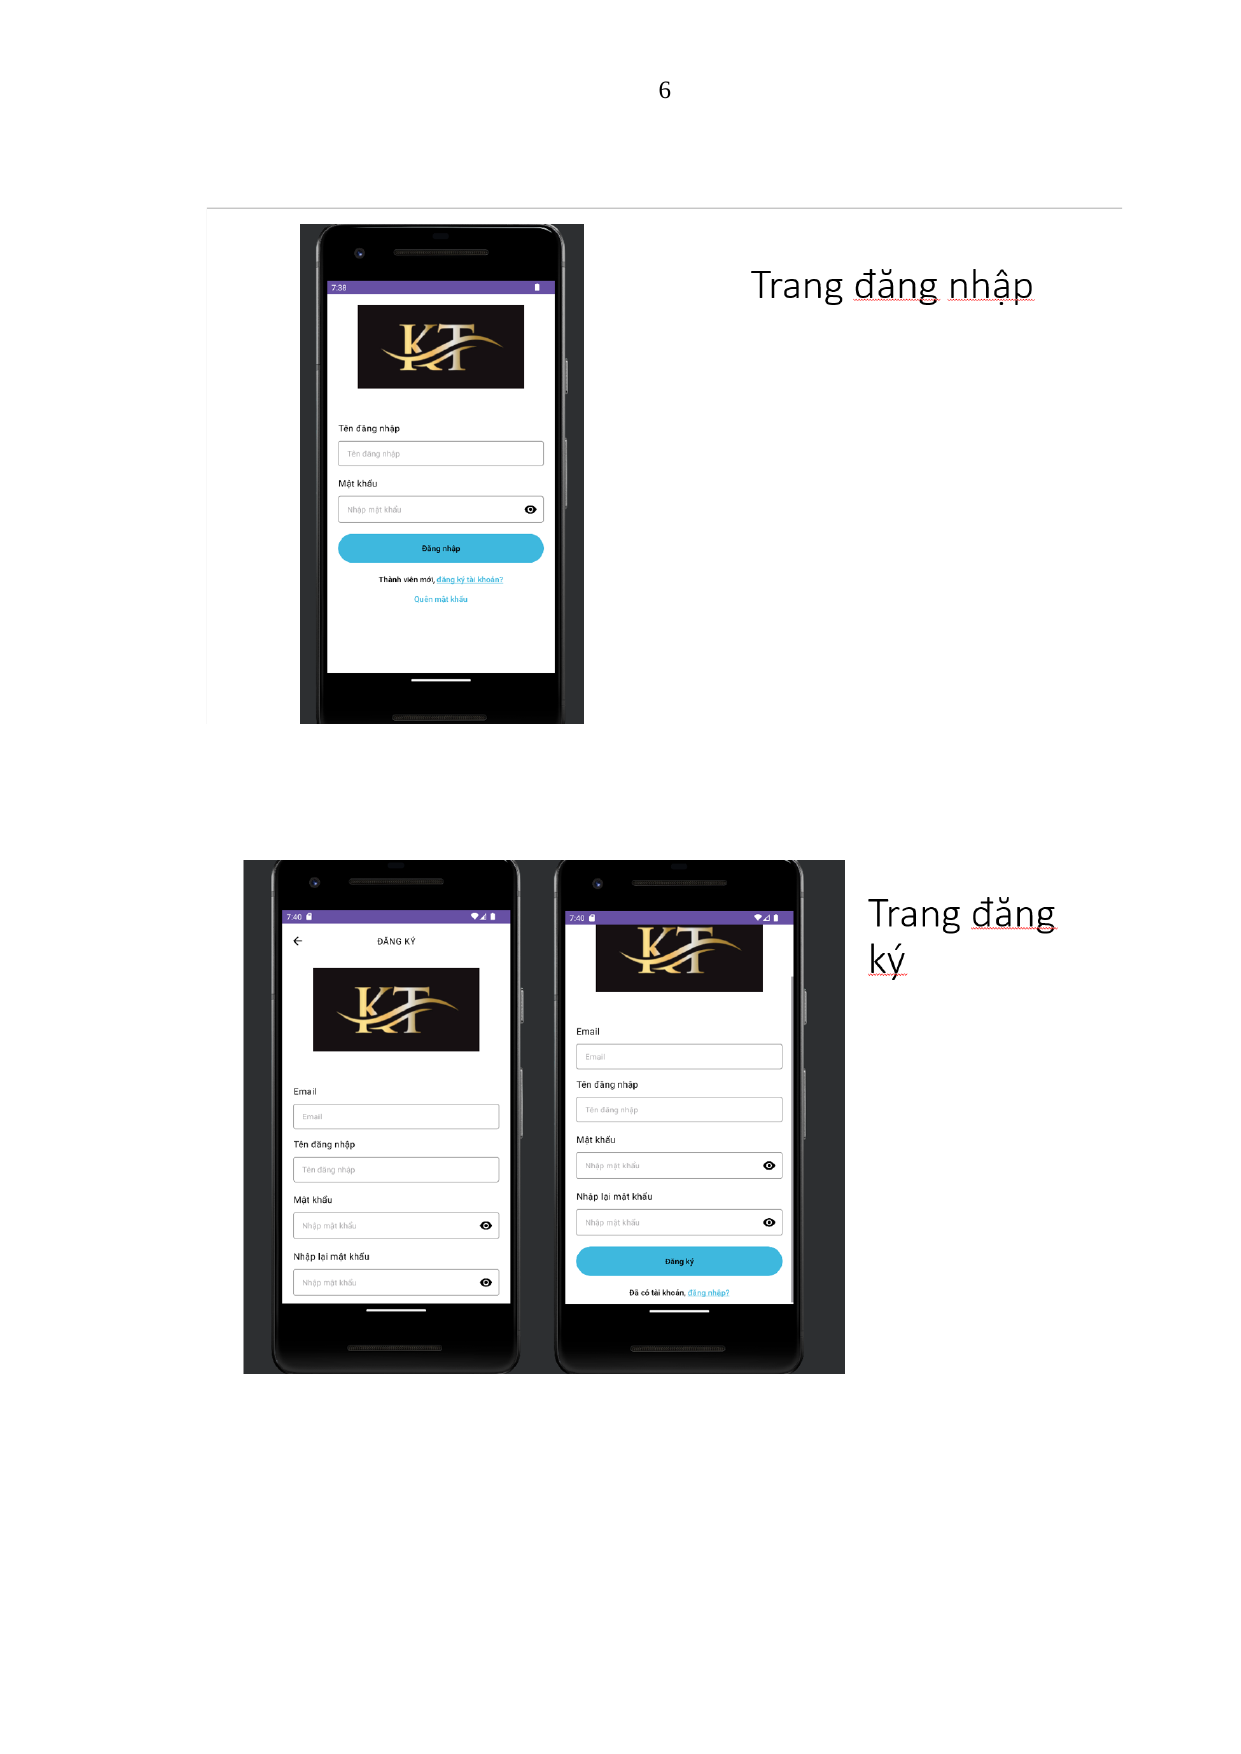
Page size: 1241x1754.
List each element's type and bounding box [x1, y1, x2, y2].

picture [206, 207, 1123, 724]
picture [206, 860, 1123, 1374]
